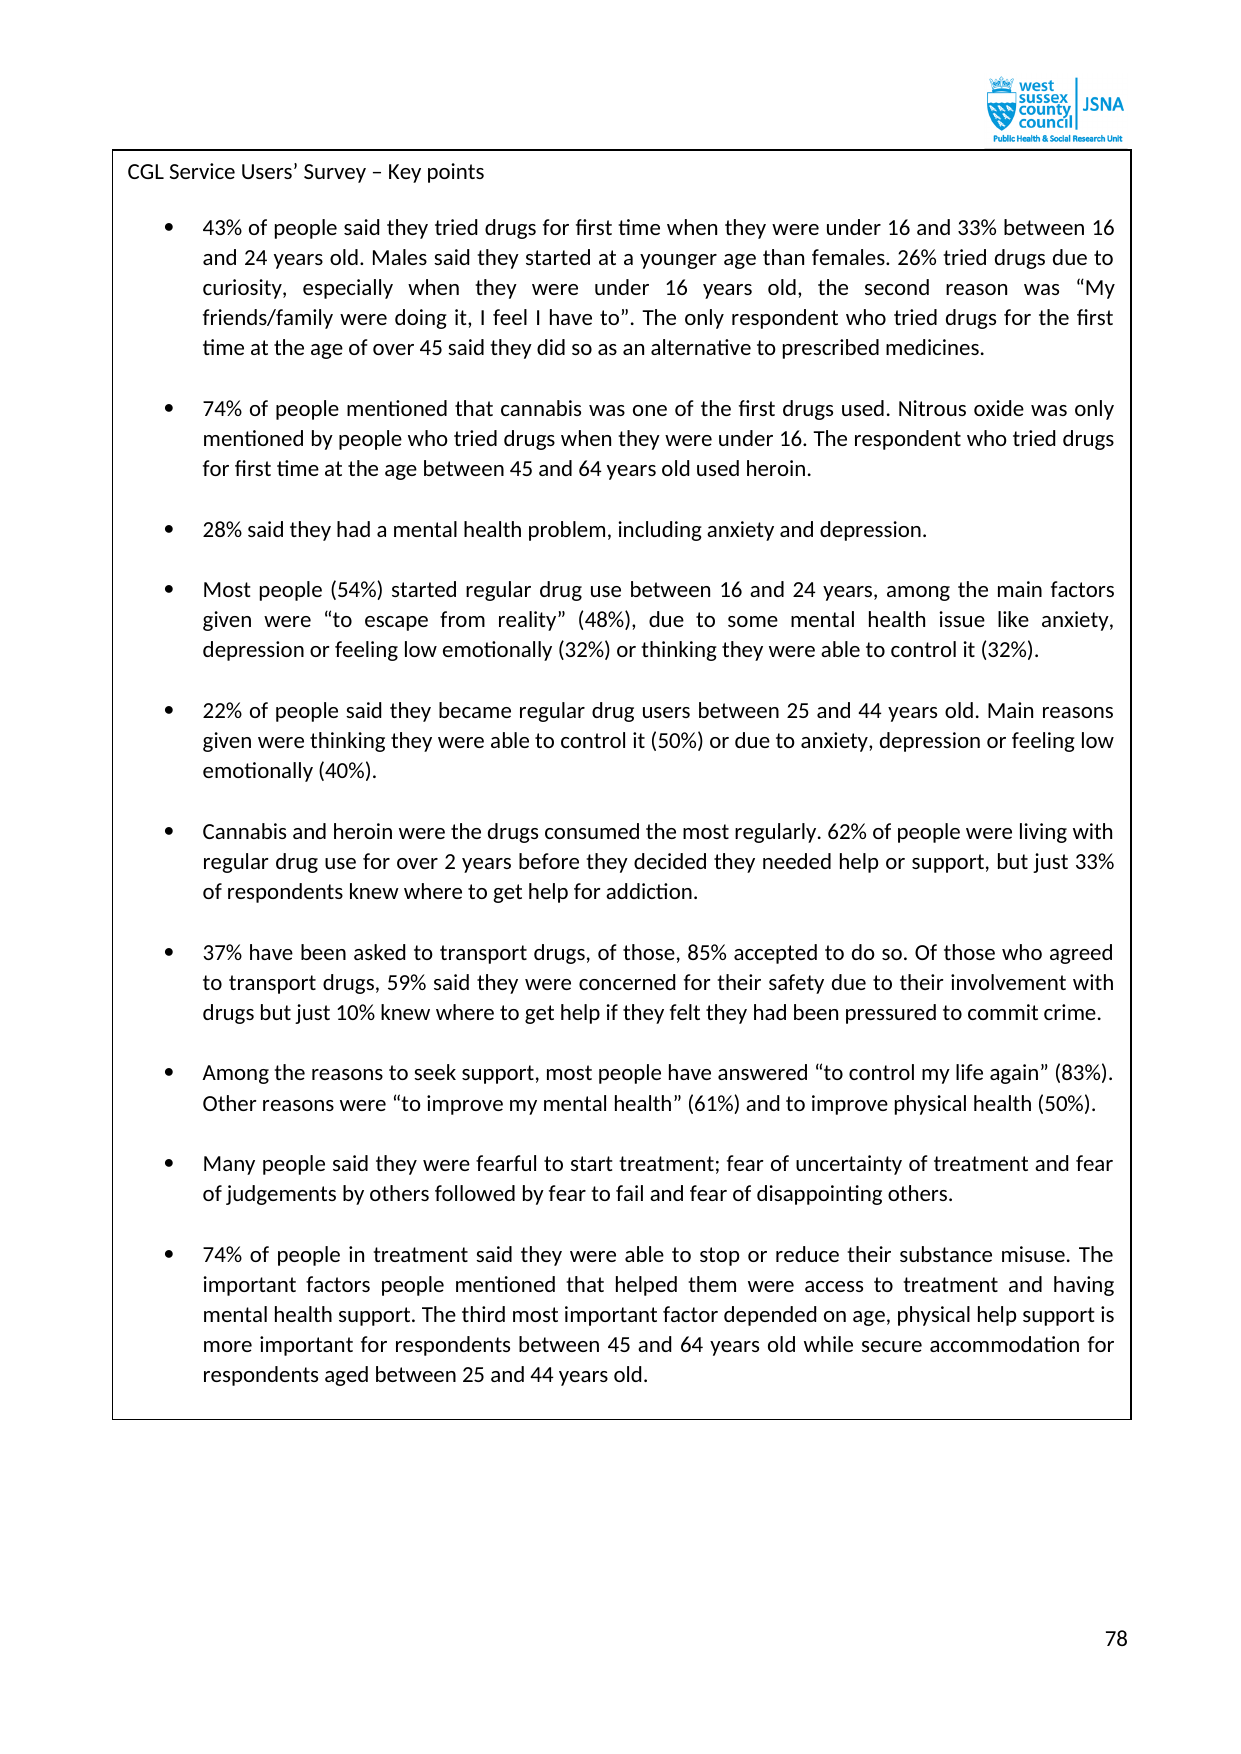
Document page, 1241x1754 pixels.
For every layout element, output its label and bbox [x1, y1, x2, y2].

picture [981, 73, 1128, 149]
